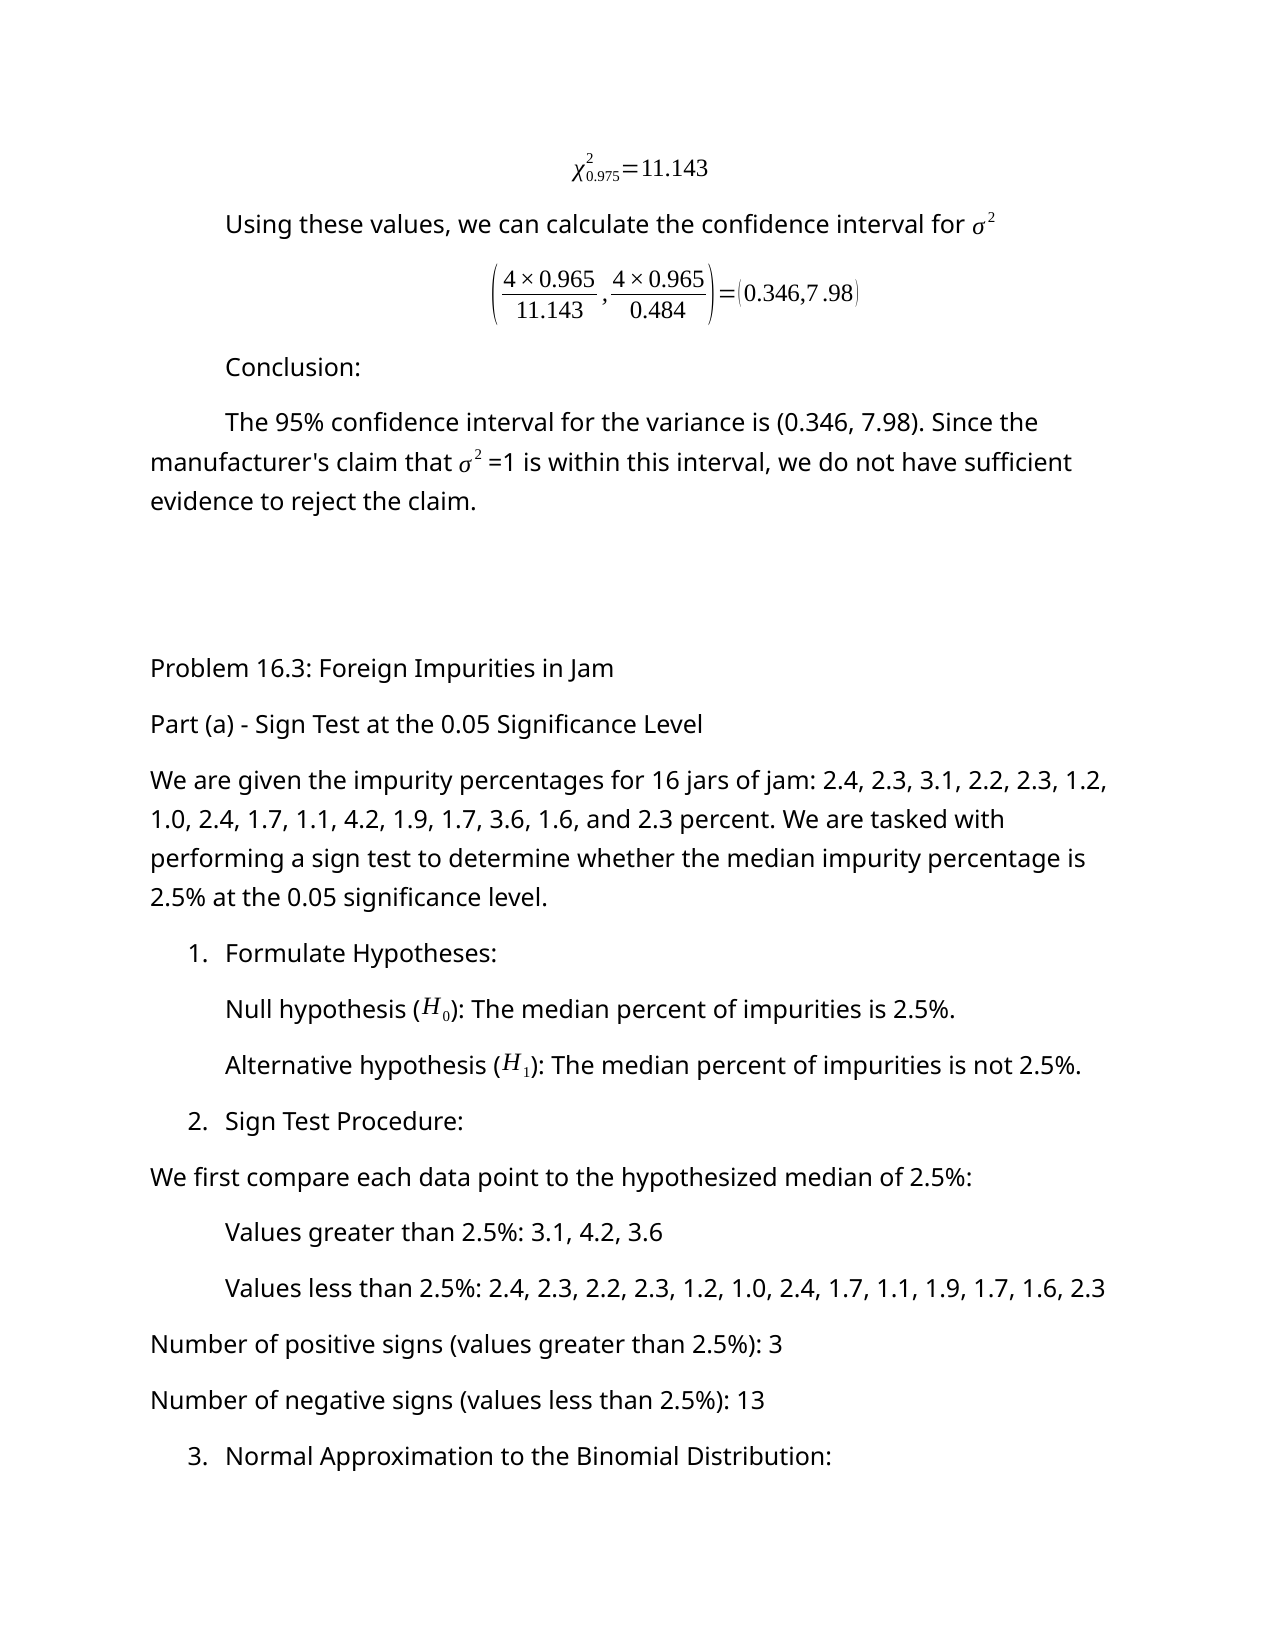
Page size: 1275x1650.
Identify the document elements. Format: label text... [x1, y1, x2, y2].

text Part (a) - Sign Test at the 0.05 Significance Level [150, 707, 1125, 741]
text Number of negative signs (values less than 2.5%): 13 [150, 1383, 1125, 1417]
text Alternative hypothesis (): The median percent of impurities is not 2.5%. [150, 1048, 1125, 1082]
text We are given the impurity percentages for 16 jars of jam: 2.4, 2.3, 3.1, 2.2, 2.3, 1.2, 1.0, 2.4, 1.7, 1.1, 4.2, 1.9, 1.7, 3.6, 1.6, and 2.3 percent. We are tasked with performing a sign test to determine whether the median impurity percentage is 2.5% at the 0.05 significance level. [150, 763, 1125, 914]
text Conclusion: [150, 349, 1125, 383]
text Values greater than 2.5%: 3.1, 4.2, 3.6 [150, 1215, 1125, 1249]
list Sign Test Procedure: [187, 1103, 1125, 1137]
list Formulate Hypotheses: [187, 936, 1125, 970]
text Null hypothesis (): The median percent of impurities is 2.5%. [150, 992, 1125, 1026]
text Number of positive signs (values greater than 2.5%): 3 [150, 1327, 1125, 1361]
text Problem 16.3: Foreign Impurities in Jam [150, 651, 1125, 685]
text We first compare each data point to the hypothesized median of 2.5%: [150, 1159, 1125, 1193]
text Values less than 2.5%: 2.4, 2.3, 2.2, 2.3, 1.2, 1.0, 2.4, 1.7, 1.1, 1.9, 1.7, 1.6, 2.3 [150, 1271, 1125, 1305]
list Normal Approximation to the Binomial Distribution: [187, 1438, 1125, 1472]
text The 95% confidence interval for the variance is (0.346, 7.98). Since the manufacturer's claim that =1 is within this interval, we do not have sufficient evidence to reject the claim. [150, 405, 1125, 517]
text Using these values, we can calculate the confidence interval for [150, 207, 1125, 241]
